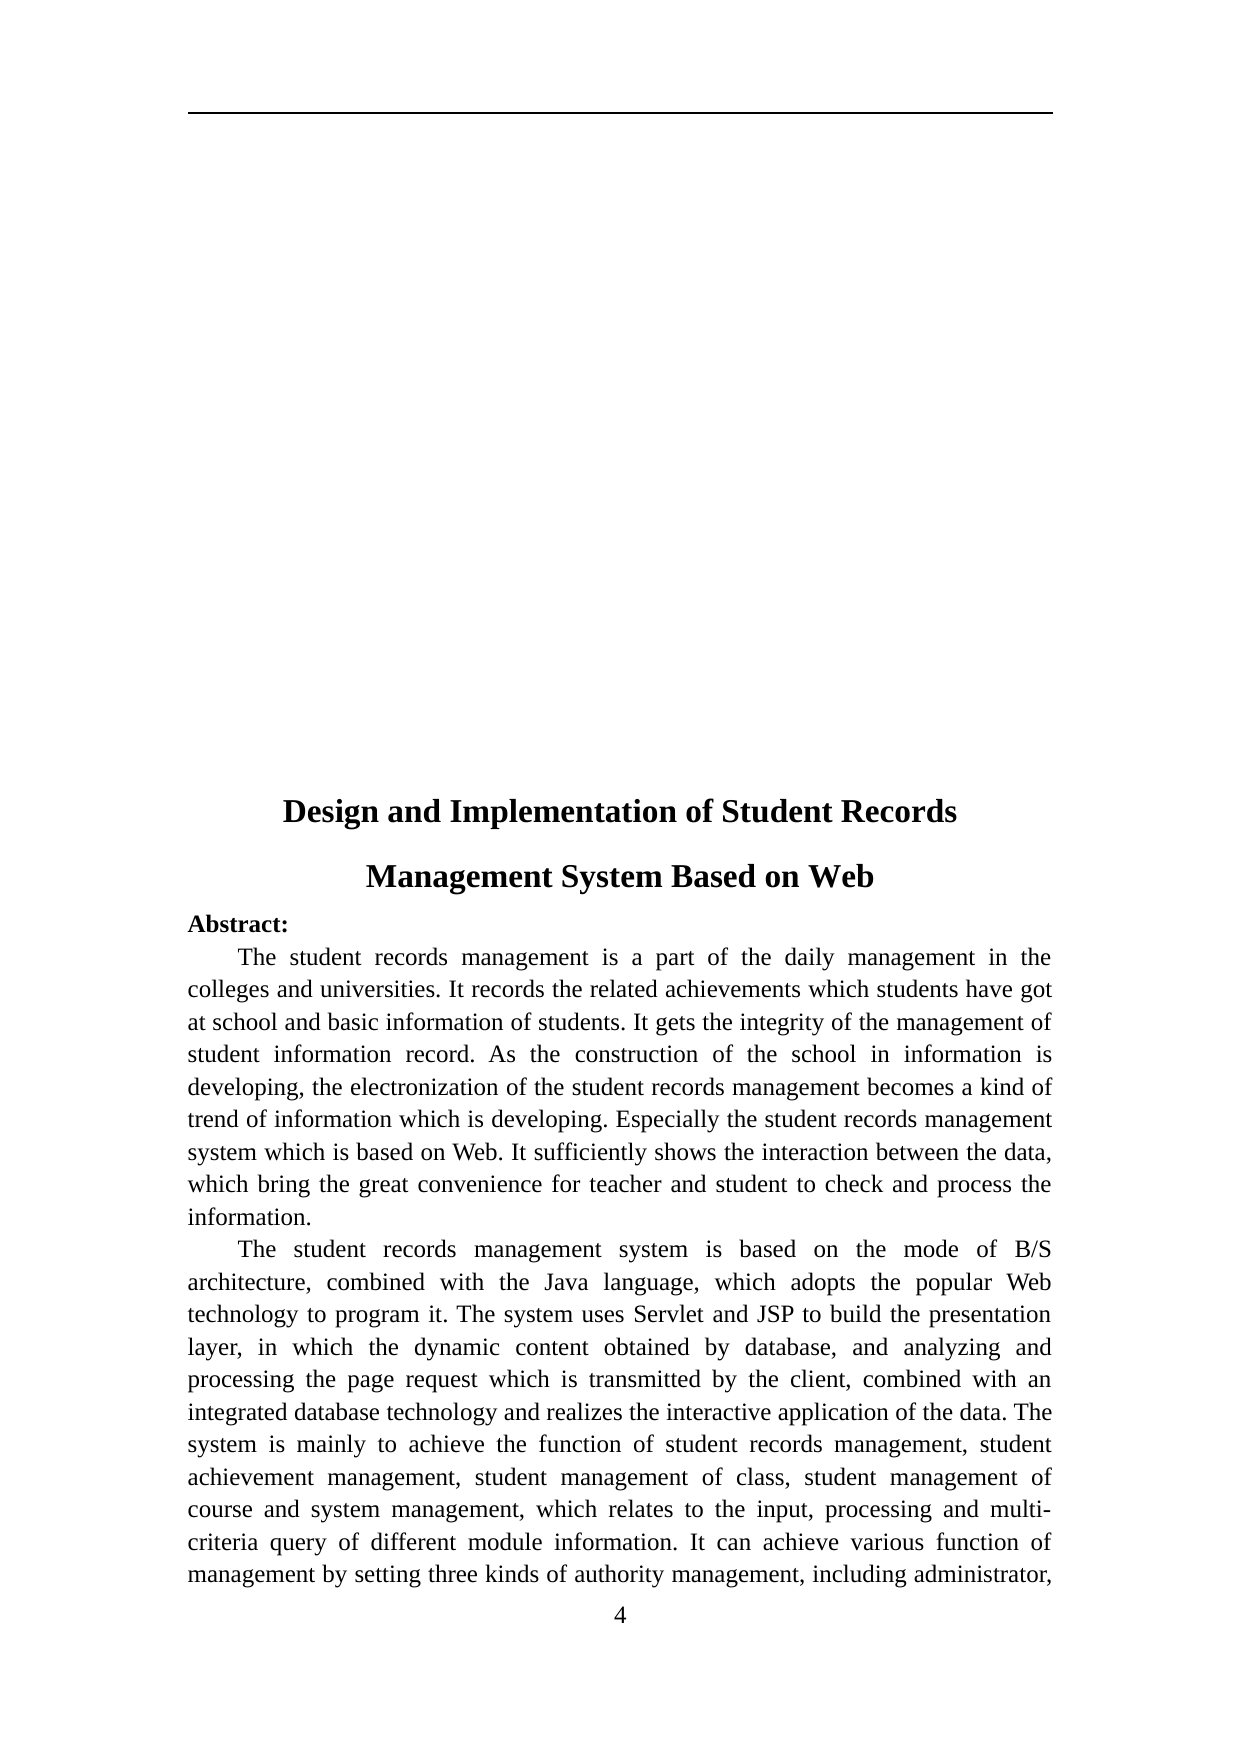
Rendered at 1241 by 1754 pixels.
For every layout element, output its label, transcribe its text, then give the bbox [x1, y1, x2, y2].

text Abstract: [187, 908, 1053, 940]
text Design and Implementation of Student Records Management System Based on Web [187, 778, 1053, 908]
text The student records management is a part of the daily management in the colleges and universities. It records the related achievements which students have got at school and basic information of students. It gets the integrity of the management of student information record. As the construction of the school in information is developing, the electronization of the student records management becomes a kind of trend of information which is developing. Especially the student records management system which is based on Web. It sufficiently shows the interaction between the data, which bring the great convenience for teacher and student to check and process the information. [187, 940, 1053, 1233]
